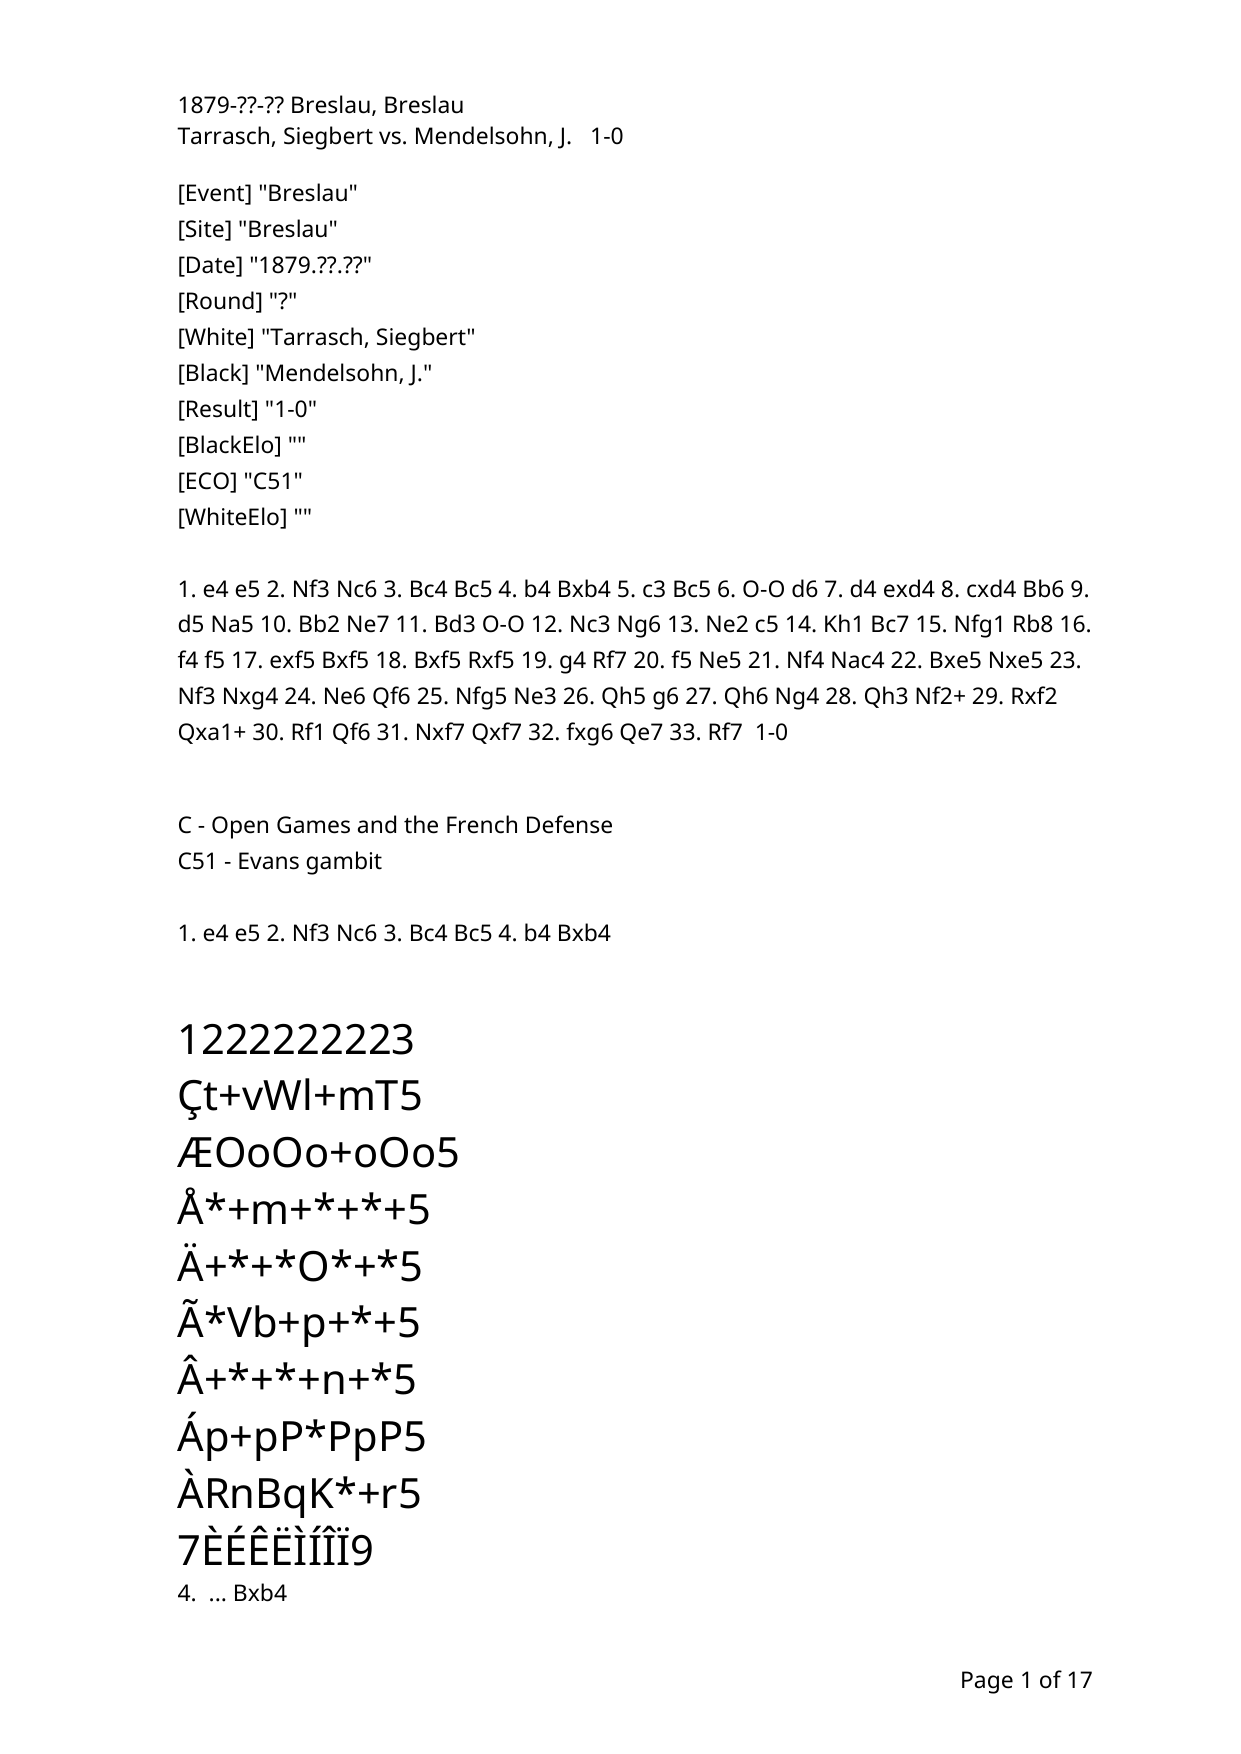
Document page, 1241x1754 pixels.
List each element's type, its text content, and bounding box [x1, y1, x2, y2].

table_cell 4. ... Bxb4 [166, 1577, 1081, 1612]
table_header 1222222223 Çt+vWl+mT5 ÆOoOo+oOo5 Å*+m+*+*+5 Ä+*+*O*+*5 Ã*Vb+p+*+5 Â+*+*+n+*5 Áp+pP*PpP5 ÀRnBqK*+r5 7ÈÉÊËÌÍÎÏ9 [166, 1010, 1081, 1577]
text [Event] "Breslau" [Site] "Breslau" [Date] "1879.??.??" [Round] "?" [White] "Tarrasch, Siegbert" [Black] "Mendelsohn, J." [Result] "1-0" [BlackElo] "" [ECO] "C51" [WhiteElo] "" 1. e4 e5 2. Nf3 Nc6 3. Bc4 Bc5 4. b4 Bxb4 5. c3 Bc5 6. O-O d6 7. d4 exd4 8. cxd4 Bb6 9. d5 Na5 10. Bb2 Ne7 11. Bd3 O-O 12. Nc3 Ng6 13. Ne2 c5 14. Kh1 Bc7 15. Nfg1 Rb8 16. f4 f5 17. exf5 Bxf5 18. Bxf5 Rxf5 19. g4 Rf7 20. f5 Ne5 21. Nf4 Nac4 22. Bxe5 Nxe5 23. Nf3 Nxg4 24. Ne6 Qf6 25. Nfg5 Ne3 26. Qh5 g6 27. Qh6 Ng4 28. Qh3 Nf2+ 29. Rxf2 Qxa1+ 30. Rf1 Qf6 31. Nxf7 Qxf7 32. fxg6 Qe7 33. Rf7 1-0 [177, 177, 1093, 783]
text C - Open Games and the French Defense C51 - Evans gambit 1. e4 e5 2. Nf3 Nc6 3. Bc4 Bc5 4. b4 Bxb4 [177, 809, 1093, 984]
